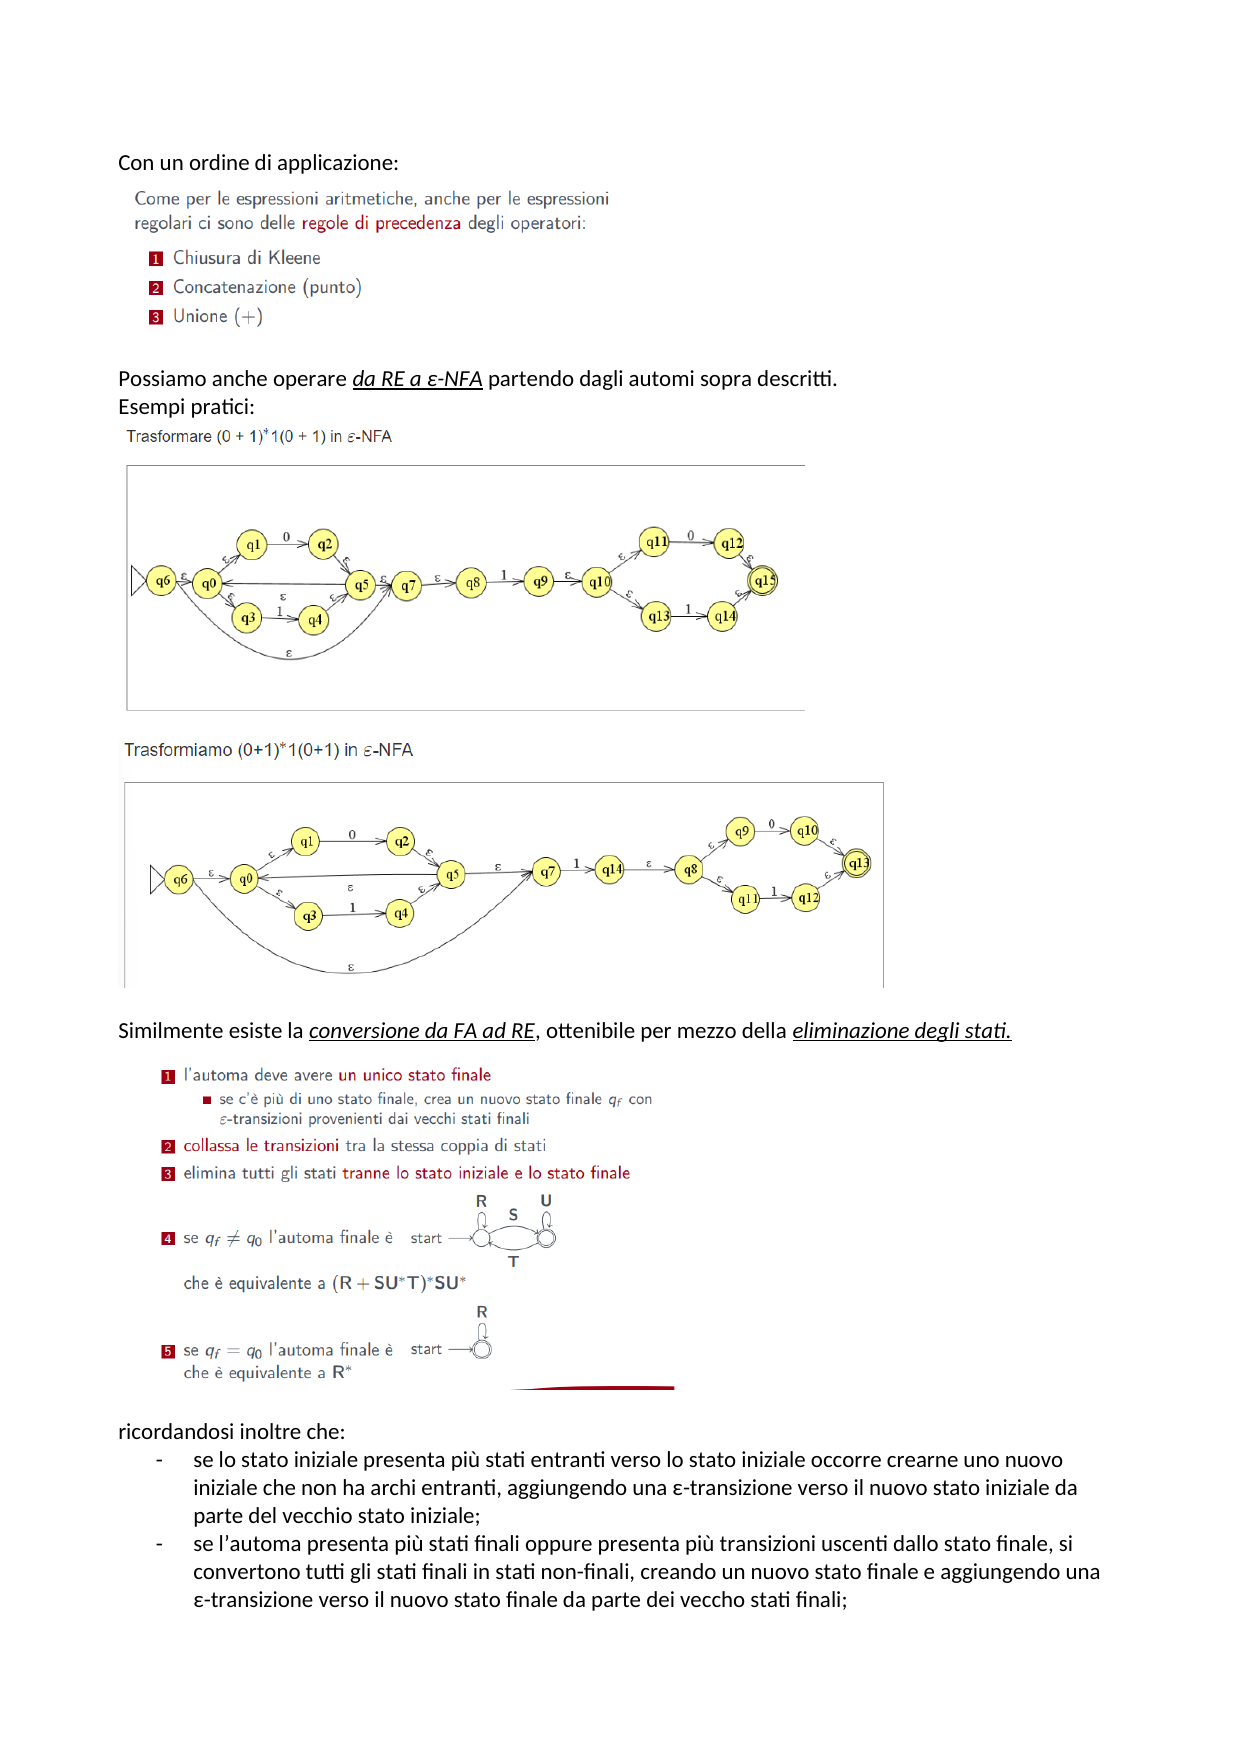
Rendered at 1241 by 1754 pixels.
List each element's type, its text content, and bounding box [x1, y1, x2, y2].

list se lo stato iniziale presenta più stati entranti verso lo stato iniziale occorre crearne uno nuovo iniziale che non ha archi entranti, aggiungendo una ε-transizione verso il nuovo stato iniziale da parte del vecchio stato iniziale; [156, 1445, 1122, 1529]
picture [118, 738, 887, 988]
text Esempi pratici: [118, 392, 1122, 420]
text Similmente esiste la conversione da FA ad RE, ottenibile per mezzo della eliminazione degli stati. [118, 1016, 1122, 1044]
text Con un ordine di applicazione: [118, 148, 1122, 176]
text ricordandosi inoltre che: [118, 1417, 1122, 1445]
picture [118, 1043, 675, 1390]
picture [118, 175, 613, 337]
picture [118, 420, 805, 711]
text Possiamo anche operare da RE a ε-NFA partendo dagli automi sopra descritti. [118, 364, 1122, 392]
list se l’automa presenta più stati finali oppure presenta più transizioni uscenti dallo stato finale, si convertono tutti gli stati finali in stati non-finali, creando un nuovo stato finale e aggiungendo una ε-transizione verso il nuovo stato finale da parte dei veccho stati finali; [156, 1529, 1122, 1613]
